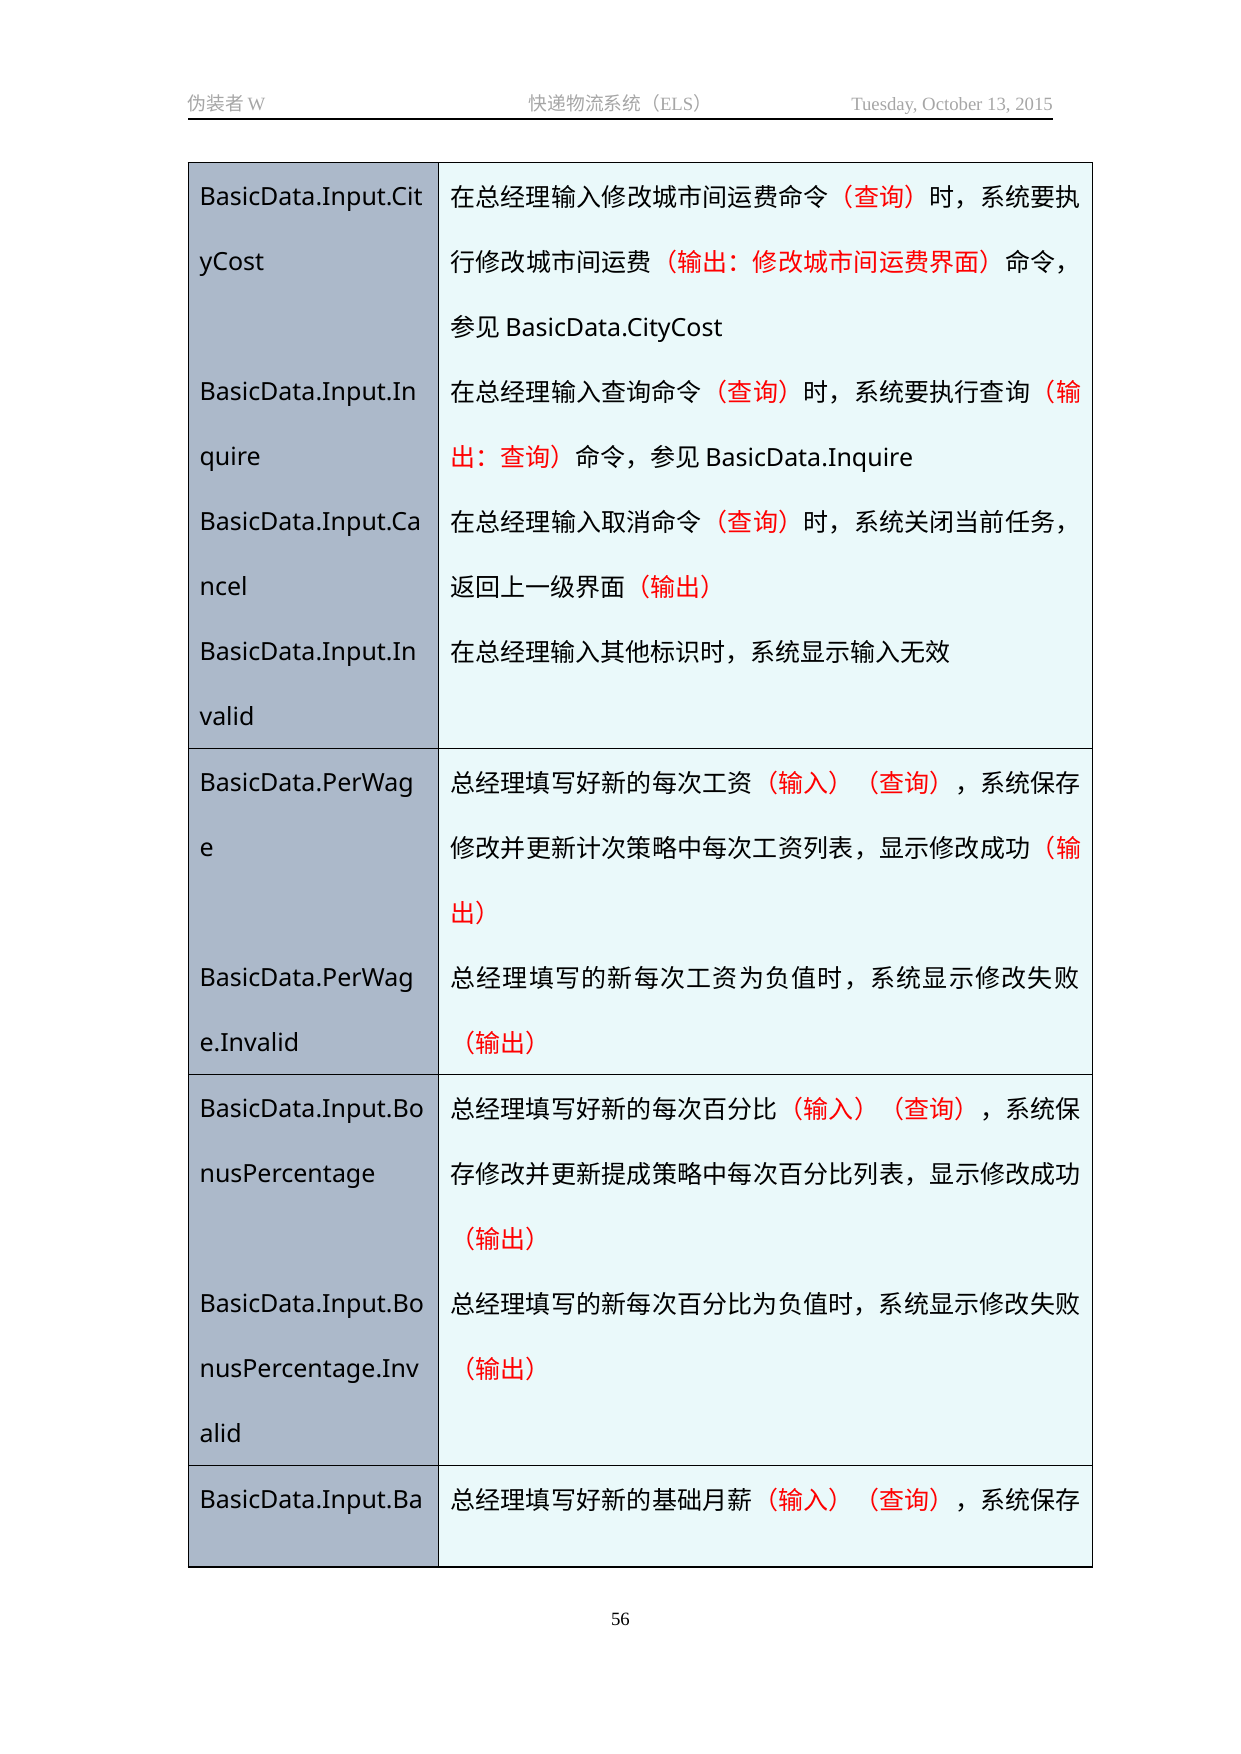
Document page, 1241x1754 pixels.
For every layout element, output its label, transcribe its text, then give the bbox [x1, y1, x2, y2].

table_cell 总经理填写好新的基础月薪（输入）（查询），系统保存修改并更新基础月薪列表，显示修改成功（输出） 总经理填写的新的基础月薪为负值时，系统显示修改失败（输出） [439, 1466, 1092, 1566]
table_cell BasicData.Input.BasicSalary BasicData.Input.BasicSalary.Invalid [189, 1466, 438, 1566]
table_cell BasicData.Input.BonusPercentage BasicData.Input.BonusPercentage.Invalid [189, 1075, 438, 1465]
table_cell BasicData.PerWage BasicData.PerWage.Invalid [189, 749, 438, 1074]
table_cell 总经理填写好新的每次百分比（输入）（查询），系统保存修改并更新提成策略中每次百分比列表，显示修改成功（输出） 总经理填写的新每次百分比为负值时，系统显示修改失败（输出） [439, 1075, 1092, 1465]
table_cell 总经理填写好新的每次工资（输入）（查询），系统保存修改并更新计次策略中每次工资列表，显示修改成功（输出） 总经理填写的新每次工资为负值时，系统显示修改失败（输出） [439, 749, 1092, 1074]
